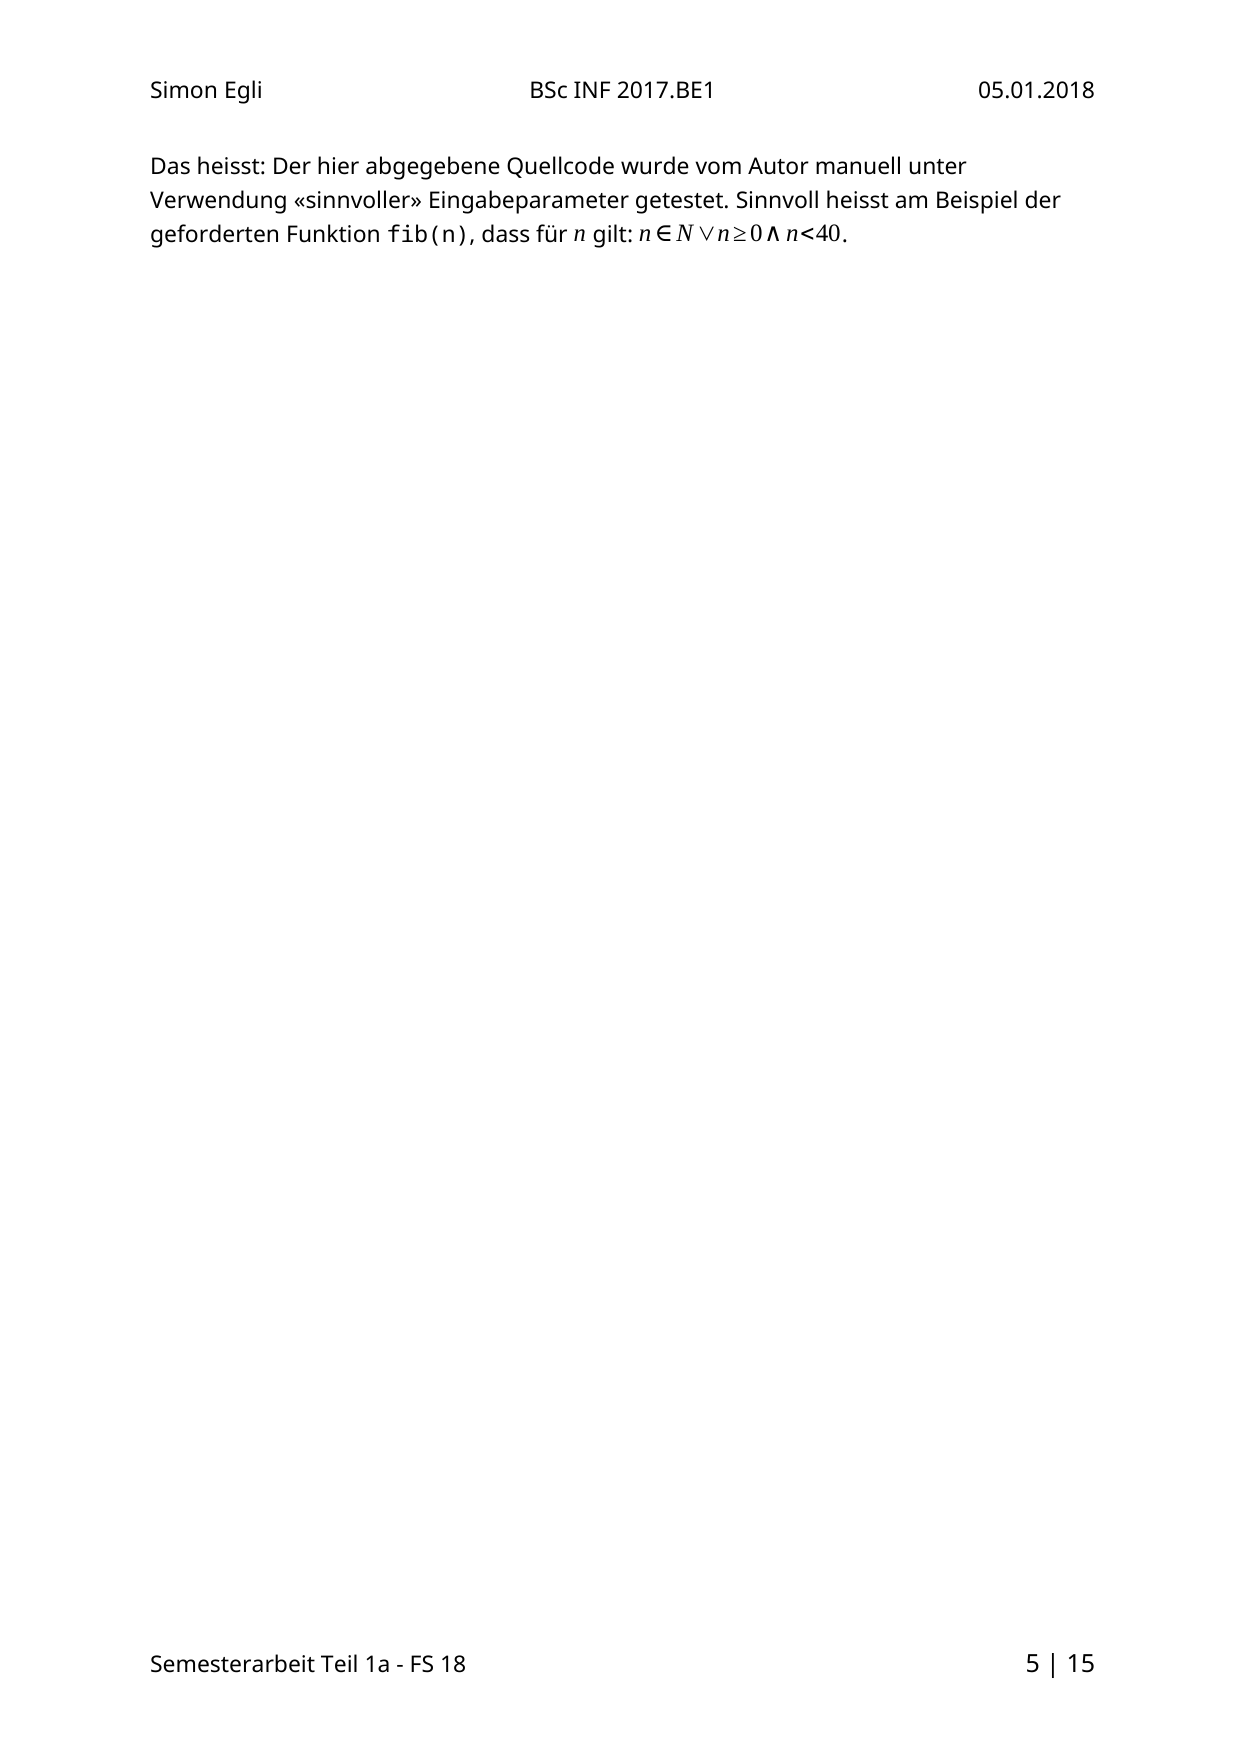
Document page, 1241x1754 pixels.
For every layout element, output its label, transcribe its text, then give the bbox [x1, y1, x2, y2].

text Das heisst: Der hier abgegebene Quellcode wurde vom Autor manuell unter Verwendung «sinnvoller» Eingabeparameter getestet. Sinnvoll heisst am Beispiel der geforderten Funktion fib(n), dass für gilt: . [150, 150, 1090, 249]
